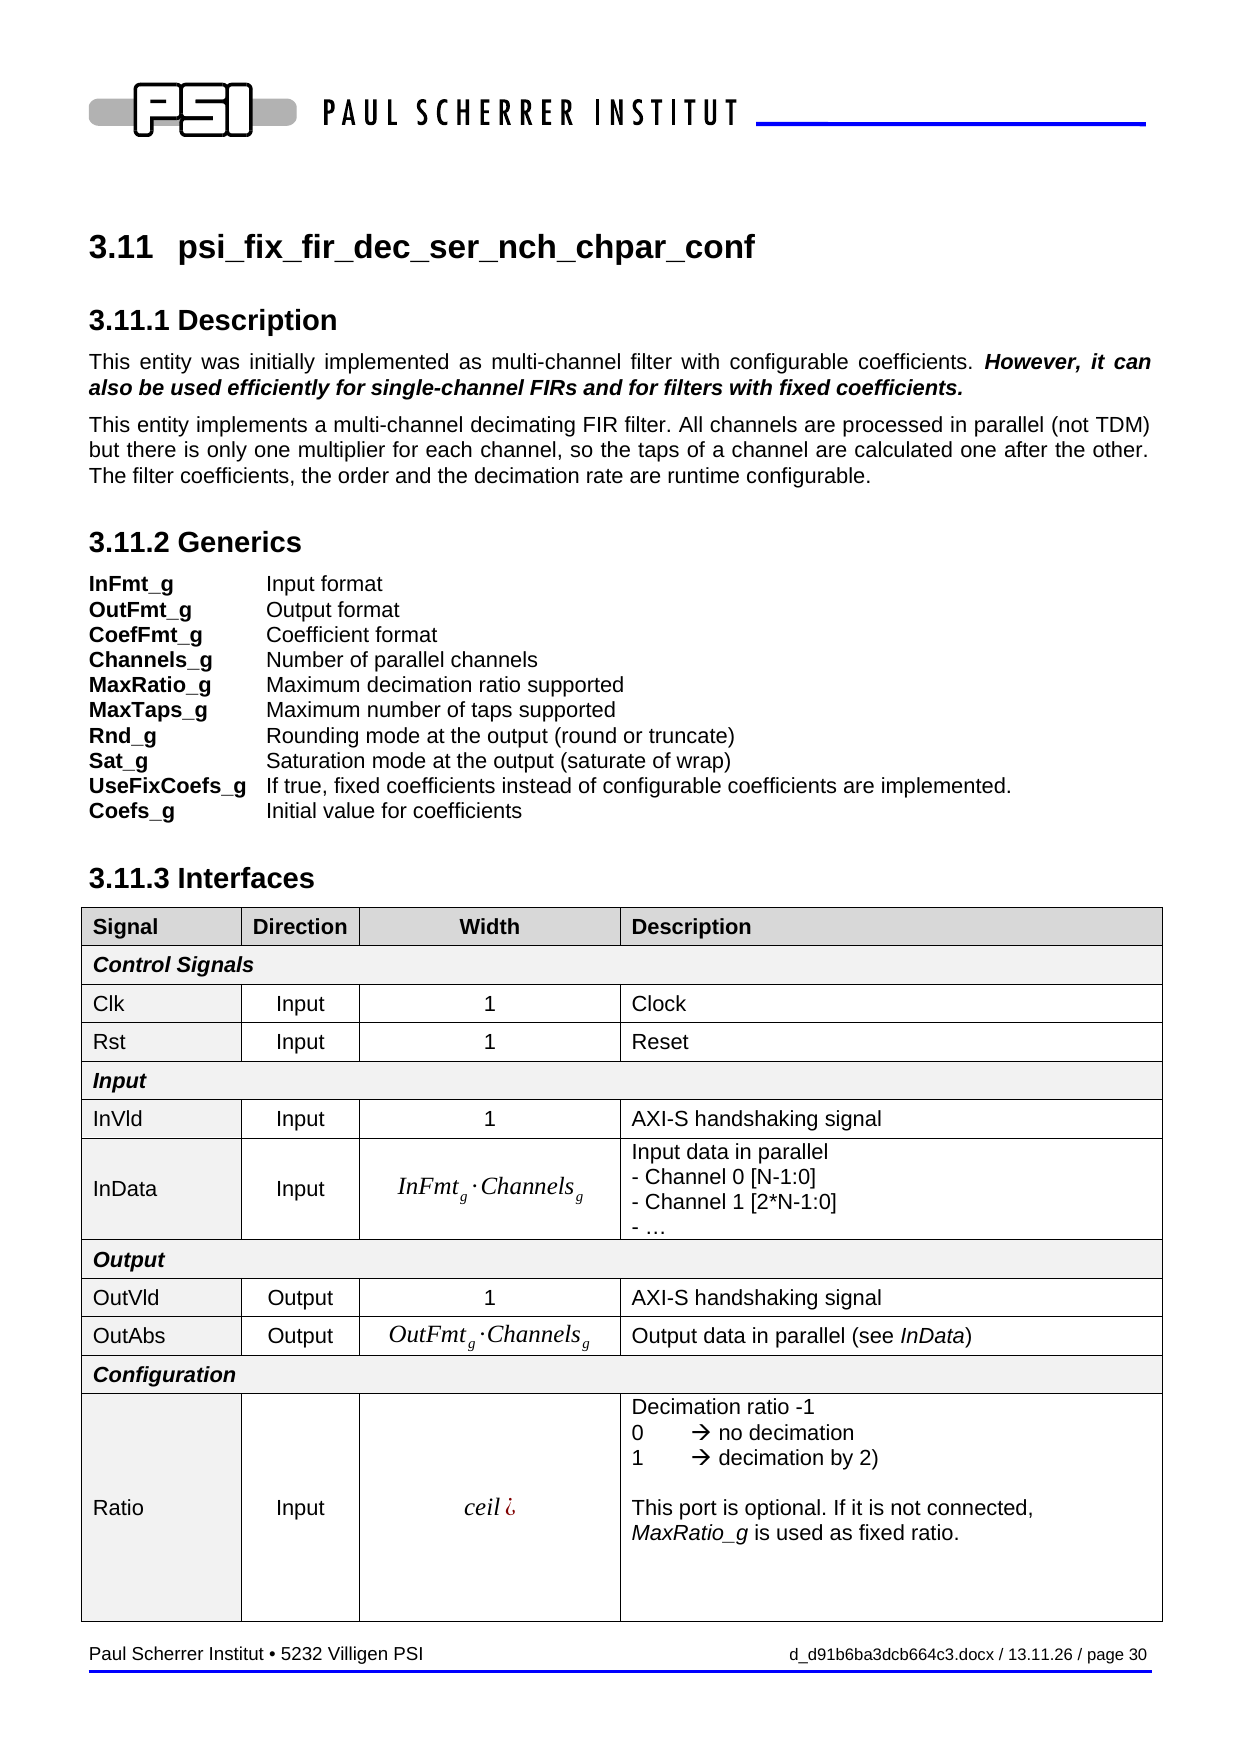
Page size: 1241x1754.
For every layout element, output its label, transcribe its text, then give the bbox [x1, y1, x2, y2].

table_cell Input [242, 985, 359, 1022]
table_cell [360, 1139, 620, 1239]
table_cell InVld [82, 1100, 241, 1137]
table_header Signal [82, 908, 241, 945]
table_cell AXI-S handshaking signal [621, 1100, 1162, 1137]
table_header Direction [242, 908, 359, 945]
table_cell Rst [82, 1023, 241, 1061]
text This entity implements a multi-channel decimating FIR filter. All channels are processed in parallel (not TDM) but there is only one multiplier for each channel, so the taps of a channel are calculated one after the other. The filter coefficients, the order and the decimation rate are runtime configurable. [89, 412, 1152, 488]
table_cell 1 [360, 1100, 620, 1137]
table_cell InData [82, 1139, 241, 1239]
table_cell OutAbs [82, 1317, 241, 1355]
table_cell Decimation ratio -1 0 no decimation 1 decimation by 2) This port is optional. If it is not connected, MaxRatio_g is used as fixed ratio. [621, 1394, 1162, 1621]
table_cell Input [242, 1139, 359, 1239]
table_cell Ratio [82, 1394, 241, 1621]
table_cell Input [82, 1062, 1162, 1099]
table_cell OutVld [82, 1279, 241, 1316]
table_cell 1 [360, 985, 620, 1022]
table_cell Input [242, 1100, 359, 1137]
table_cell Clock [621, 985, 1162, 1022]
table_cell Reset [621, 1023, 1162, 1061]
table_cell 1 [360, 1279, 620, 1316]
table_cell Input data in parallel - Channel 0 [N-1:0] - Channel 1 [2*N-1:0] - … [621, 1139, 1162, 1239]
table_cell Control Signals [82, 946, 1162, 984]
table_cell [360, 1317, 620, 1355]
table_cell Input [242, 1394, 359, 1621]
table_cell Output [242, 1279, 359, 1316]
subtitle Generics [89, 525, 1152, 559]
table_header Description [621, 908, 1162, 945]
table_cell Clk [82, 985, 241, 1022]
table_header Width [360, 908, 620, 945]
table_cell AXI-S handshaking signal [621, 1279, 1162, 1316]
text This entity was initially implemented as multi-channel filter with configurable coefficients. However, it can also be used efficiently for single-channel FIRs and for filters with fixed coefficients. [89, 349, 1152, 399]
table_cell Output [242, 1317, 359, 1355]
subtitle Interfaces [89, 861, 1152, 894]
subtitle Description [89, 303, 1152, 337]
table_cell Output data in parallel (see InData) [621, 1317, 1162, 1355]
table_cell Output [82, 1240, 1162, 1278]
table_cell 1 [360, 1023, 620, 1061]
table_cell [360, 1394, 620, 1621]
text InFmt_g Input format OutFmt_g Output format CoefFmt_g Coefficient format Channels_g Number of parallel channels MaxRatio_g Maximum decimation ratio supported MaxTaps_g Maximum number of taps supported Rnd_g Rounding mode at the output (round or truncate) Sat_g Saturation mode at the output (saturate of wrap) UseFixCoefs_g If true, fixed coefficients instead of configurable coefficients are implemented. Coefs_g Initial value for coefficients [89, 571, 1152, 823]
subtitle psi_fix_fir_dec_ser_nch_chpar_conf [89, 227, 1152, 266]
table_cell Input [242, 1023, 359, 1061]
table_cell Configuration [82, 1356, 1162, 1393]
